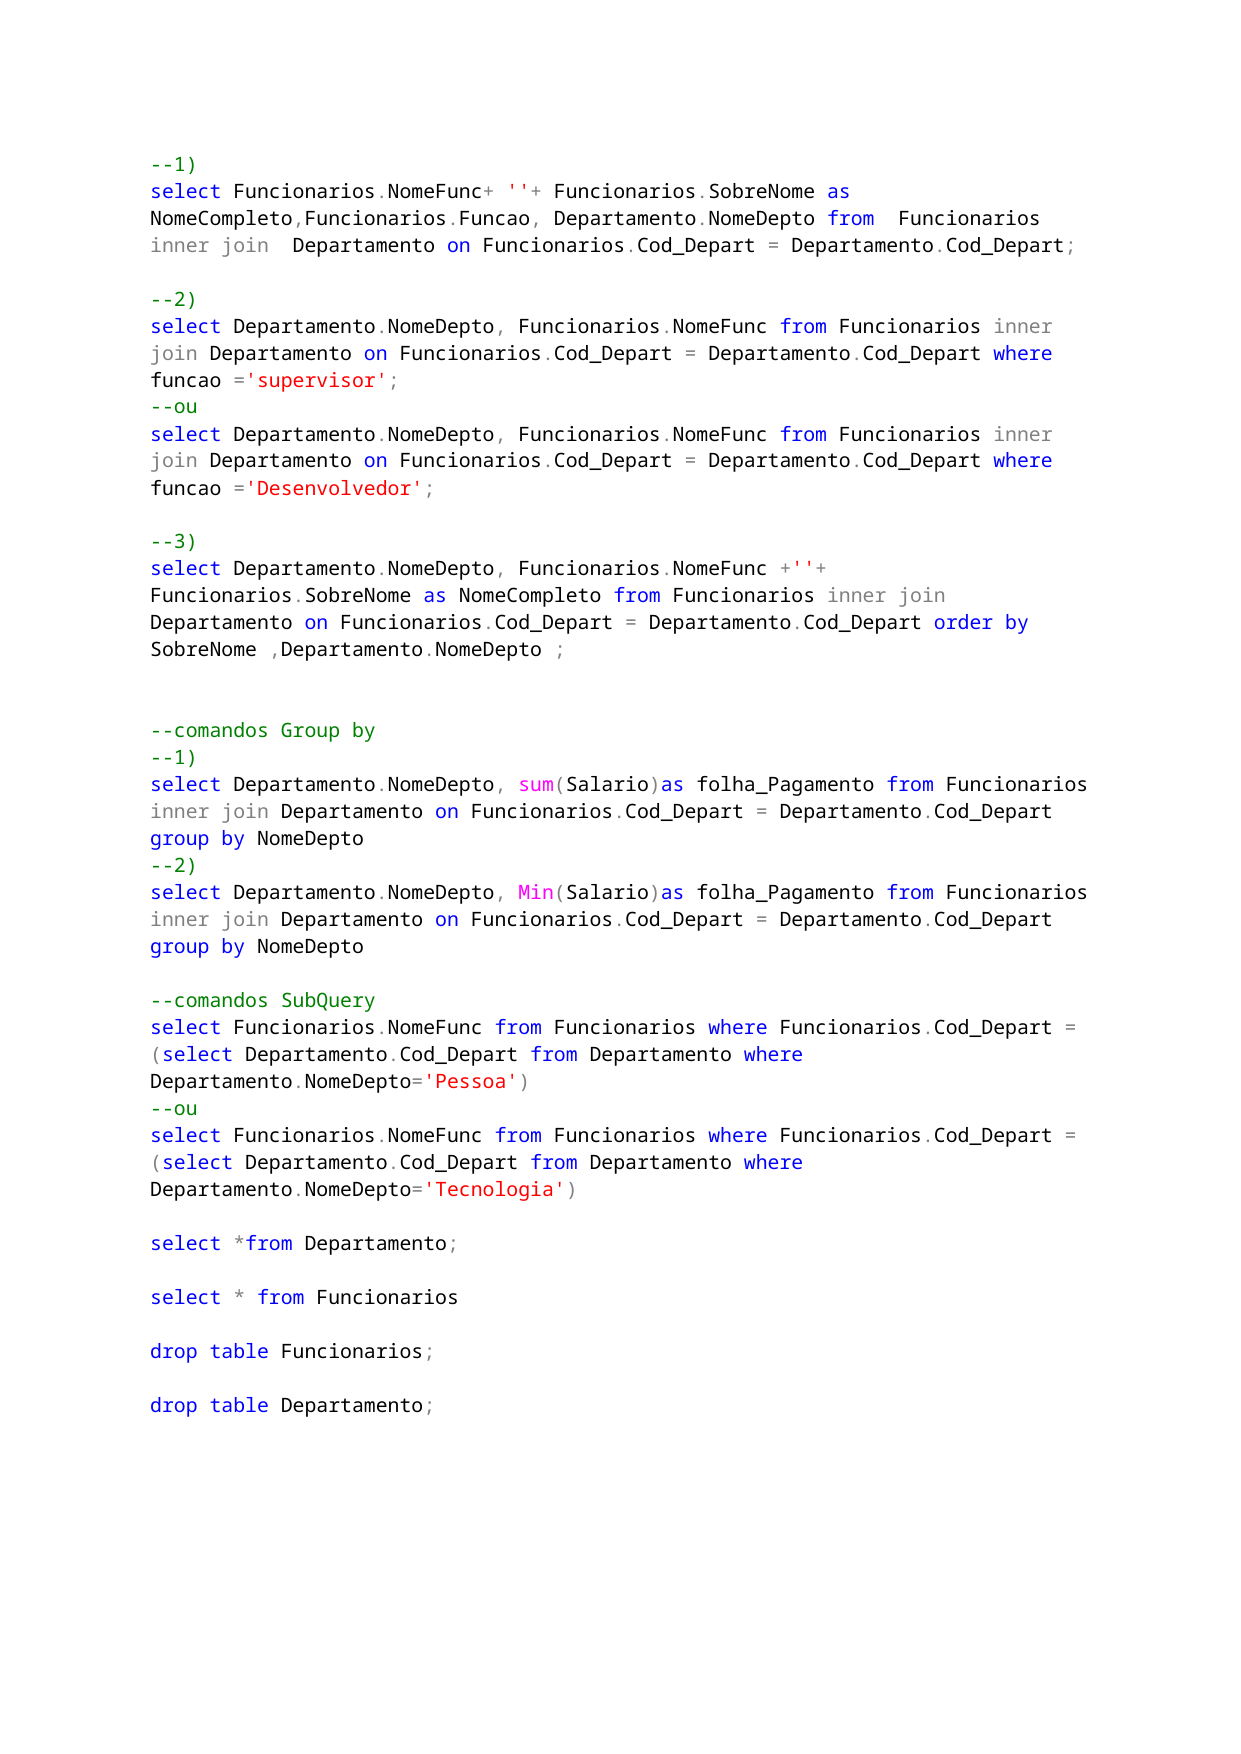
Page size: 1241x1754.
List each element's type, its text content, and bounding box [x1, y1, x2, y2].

text select Departamento.NomeDepto, Funcionarios.NomeFunc +''+ Funcionarios.SobreNome as NomeCompleto from Funcionarios inner join Departamento on Funcionarios.Cod_Depart = Departamento.Cod_Depart order by SobreNome ,Departamento.NomeDepto ; [150, 555, 1090, 663]
text drop table Departamento; [150, 1391, 1090, 1418]
text select Departamento.NomeDepto, Min(Salario)as folha_Pagamento from Funcionarios inner join Departamento on Funcionarios.Cod_Depart = Departamento.Cod_Depart group by NomeDepto [150, 878, 1090, 959]
text --ou [150, 393, 1090, 420]
text select Departamento.NomeDepto, sum(Salario)as folha_Pagamento from Funcionarios inner join Departamento on Funcionarios.Cod_Depart = Departamento.Cod_Depart group by NomeDepto [150, 771, 1090, 851]
text --1) [150, 150, 1090, 177]
text --comandos Group by [150, 717, 1090, 743]
text --comandos SubQuery [150, 986, 1090, 1013]
text --1) [150, 743, 1090, 771]
text drop table Funcionarios; [150, 1337, 1090, 1364]
text select Departamento.NomeDepto, Funcionarios.NomeFunc from Funcionarios inner join Departamento on Funcionarios.Cod_Depart = Departamento.Cod_Depart where funcao ='supervisor'; [150, 312, 1090, 393]
text select *from Departamento; [150, 1229, 1090, 1256]
text --2) [150, 285, 1090, 312]
text select Funcionarios.NomeFunc from Funcionarios where Funcionarios.Cod_Depart = (select Departamento.Cod_Depart from Departamento where Departamento.NomeDepto='Tecnologia') [150, 1121, 1090, 1202]
text --2) [150, 851, 1090, 878]
text select * from Funcionarios [150, 1283, 1090, 1310]
text select Funcionarios.NomeFunc from Funcionarios where Funcionarios.Cod_Depart = (select Departamento.Cod_Depart from Departamento where Departamento.NomeDepto='Pessoa') [150, 1013, 1090, 1094]
text --ou [150, 1094, 1090, 1121]
text --3) [150, 528, 1090, 555]
text select Funcionarios.NomeFunc+ ''+ Funcionarios.SobreNome as NomeCompleto,Funcionarios.Funcao, Departamento.NomeDepto from Funcionarios inner join Departamento on Funcionarios.Cod_Depart = Departamento.Cod_Depart; [150, 177, 1090, 258]
text select Departamento.NomeDepto, Funcionarios.NomeFunc from Funcionarios inner join Departamento on Funcionarios.Cod_Depart = Departamento.Cod_Depart where funcao ='Desenvolvedor'; [150, 420, 1090, 501]
